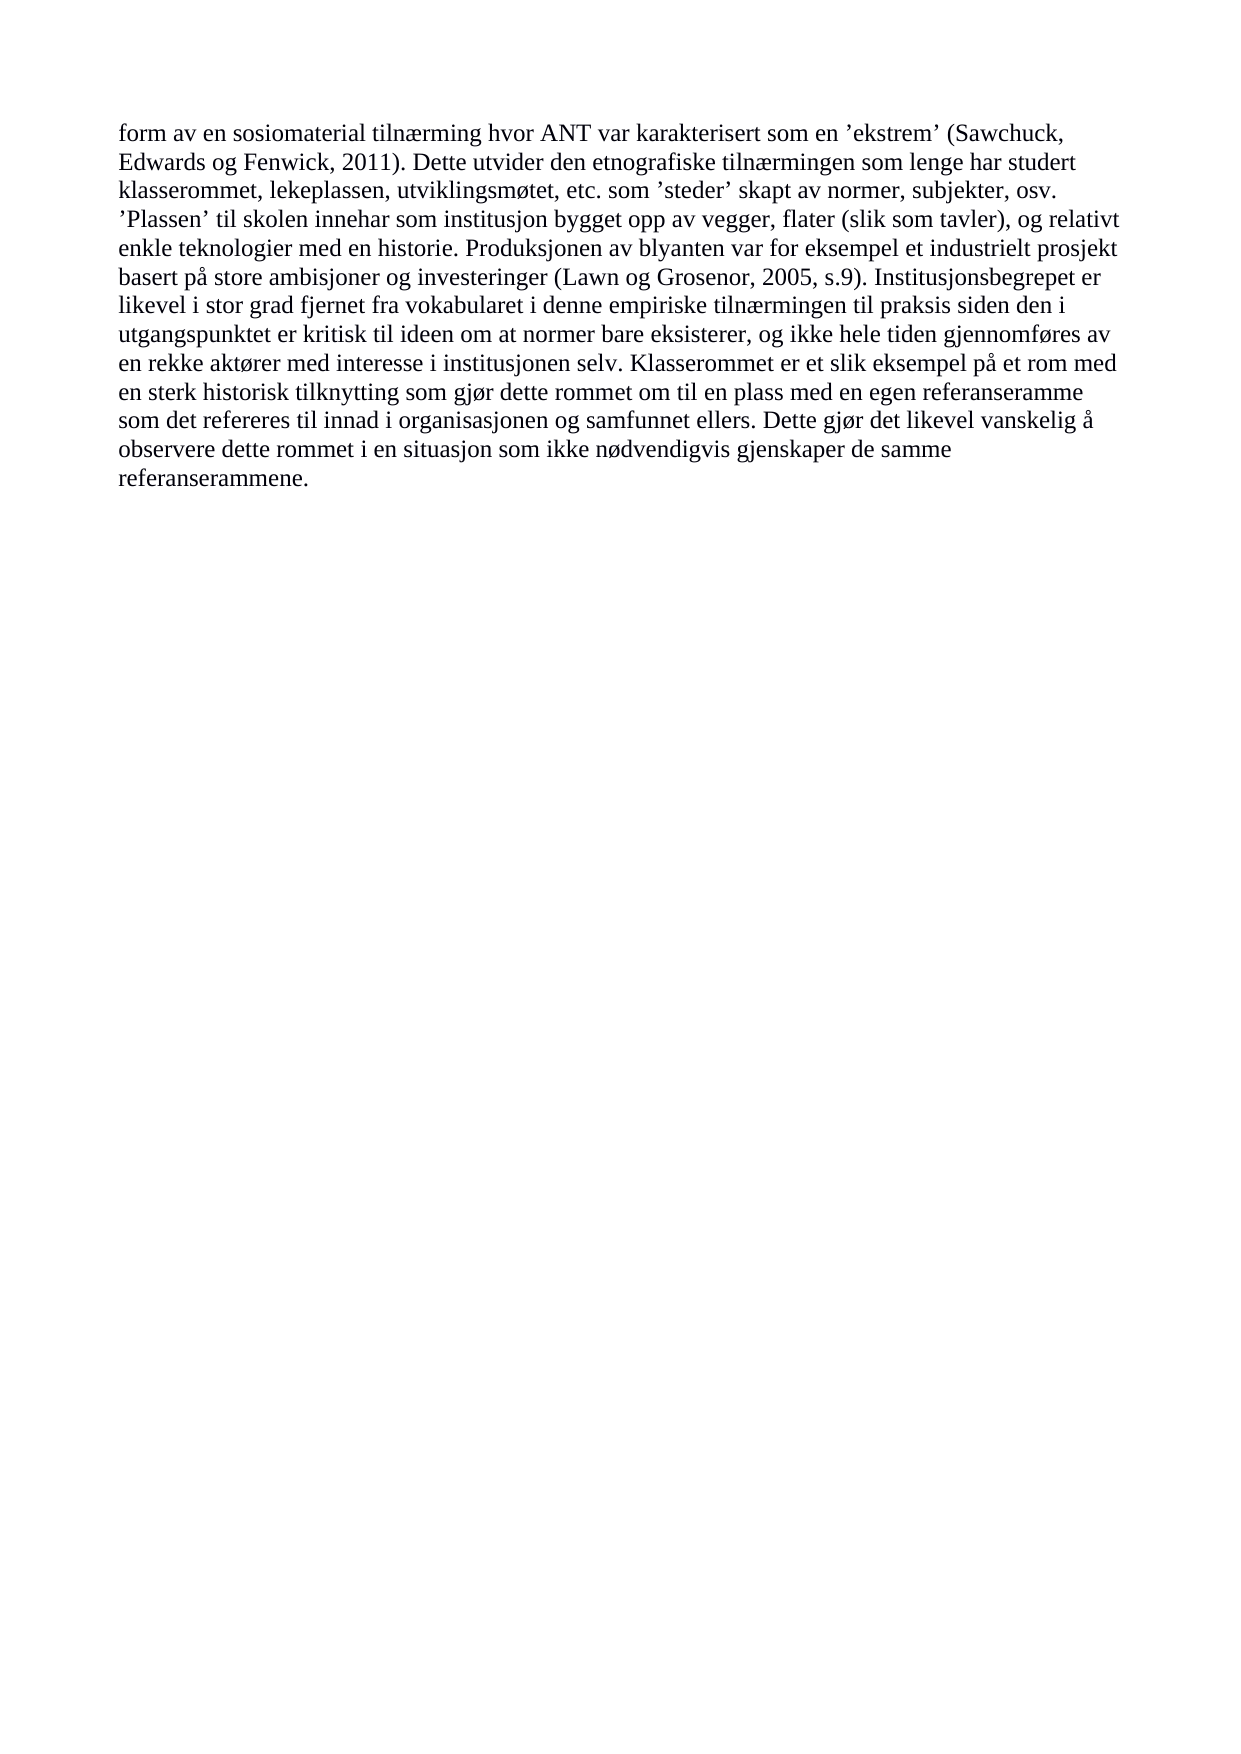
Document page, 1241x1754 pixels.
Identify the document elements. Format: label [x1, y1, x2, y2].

text [118, 118, 1122, 492]
